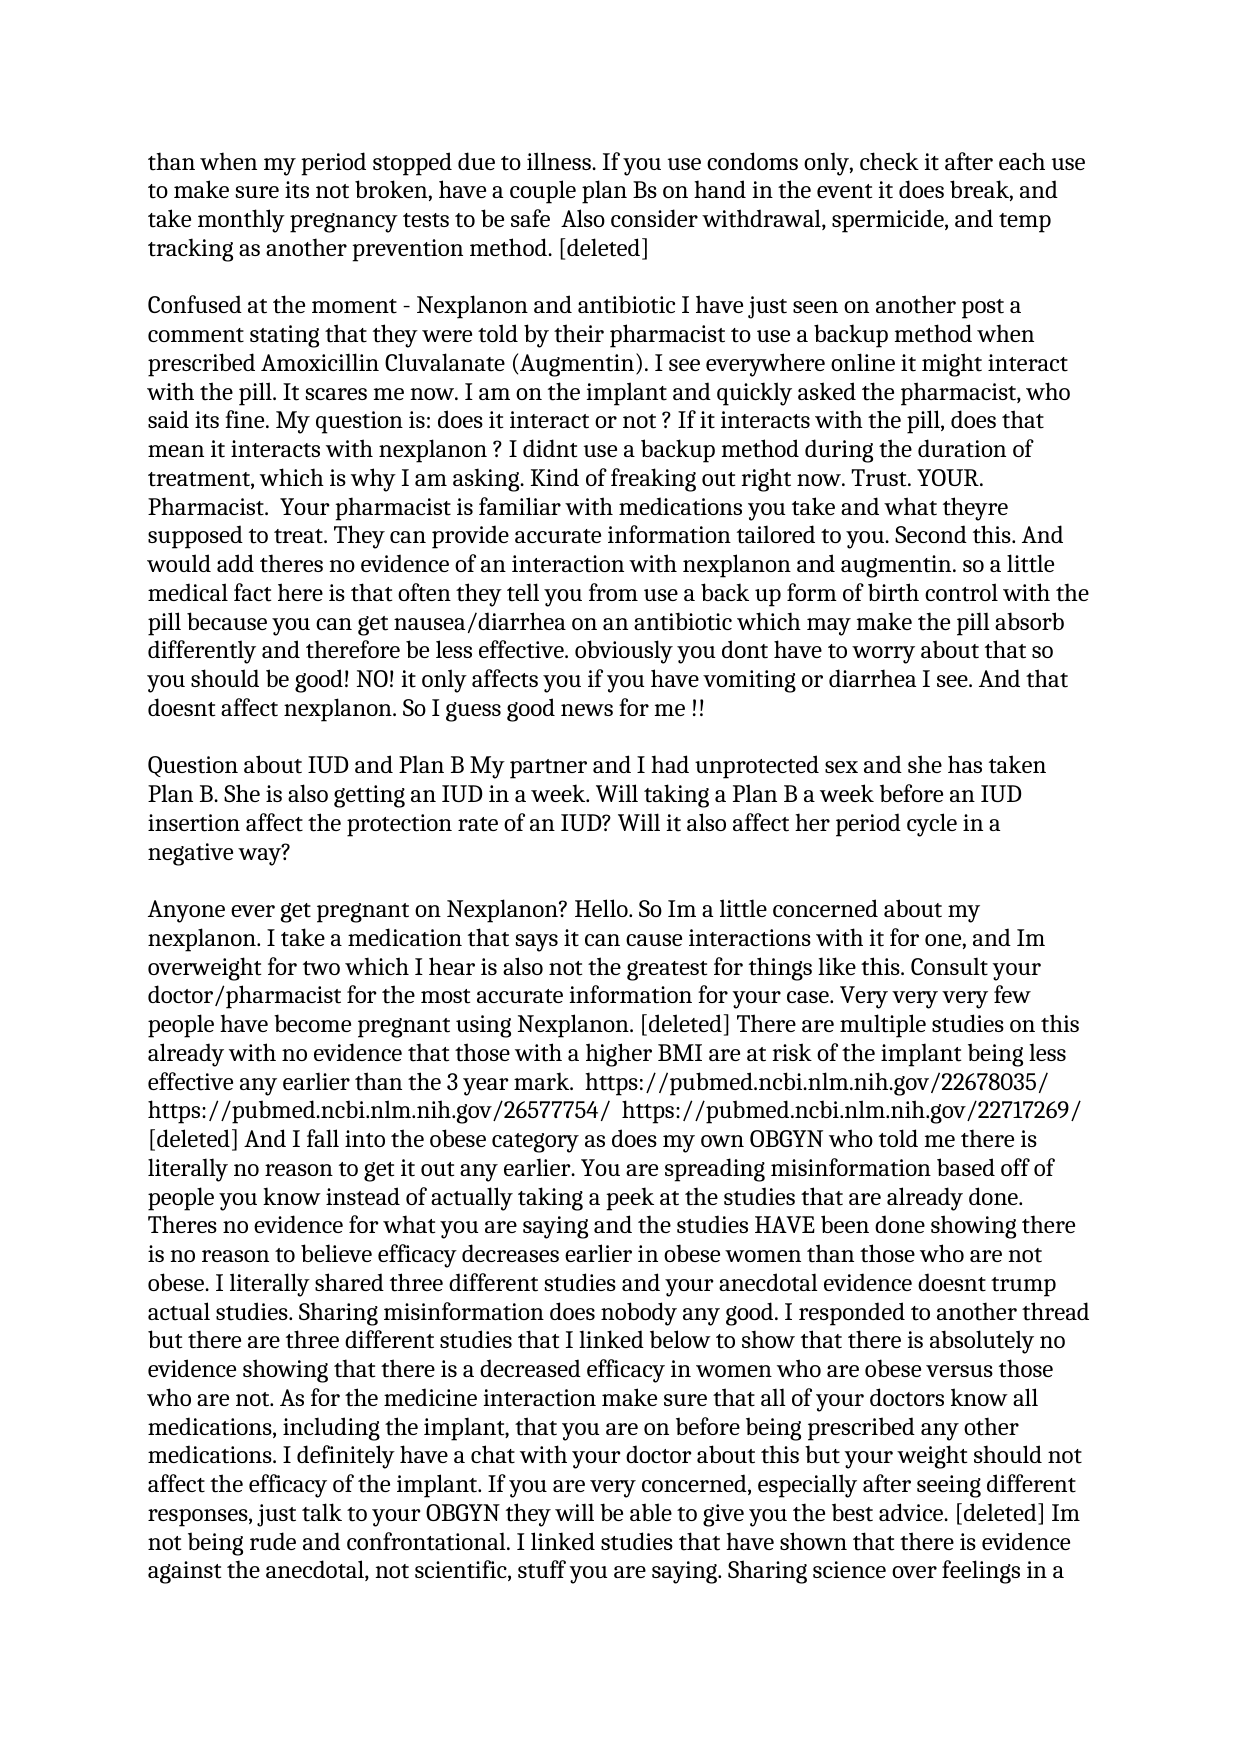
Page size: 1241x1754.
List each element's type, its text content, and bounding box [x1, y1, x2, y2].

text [148, 895, 1093, 1585]
text Question about IUD and Plan B My partner and I had unprotected sex and she has taken Plan B. She is also getting an IUD in a week. Will taking a Plan B a week before an IUD insertion affect the protection rate of an IUD? Will it also affect her period cycle in a negative way? [148, 751, 1093, 866]
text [148, 148, 1093, 263]
text Confused at the moment - Nexplanon and antibiotic I have just seen on another post a comment stating that they were told by their pharmacist to use a backup method when prescribed Amoxicillin Cluvalanate (Augmentin). I see everywhere online it might interact with the pill. It scares me now. I am on the implant and quickly asked the pharmacist, who said its fine. My question is: does it interact or not ? If it interacts with the pill, does that mean it interacts with nexplanon ? I didnt use a backup method during the duration of treatment, which is why I am asking. Kind of freaking out right now. Trust. YOUR. Pharmacist. Your pharmacist is familiar with medications you take and what theyre supposed to treat. They can provide accurate information tailored to you. Second this. And would add theres no evidence of an interaction with nexplanon and augmentin. so a little medical fact here is that often they tell you from use a back up form of birth control with the pill because you can get nausea/diarrhea on an antibiotic which may make the pill absorb differently and therefore be less effective. obviously you dont have to worry about that so you should be good! NO! it only affects you if you have vomiting or diarrhea I see. And that doesnt affect nexplanon. So I guess good news for me !! [148, 291, 1093, 723]
